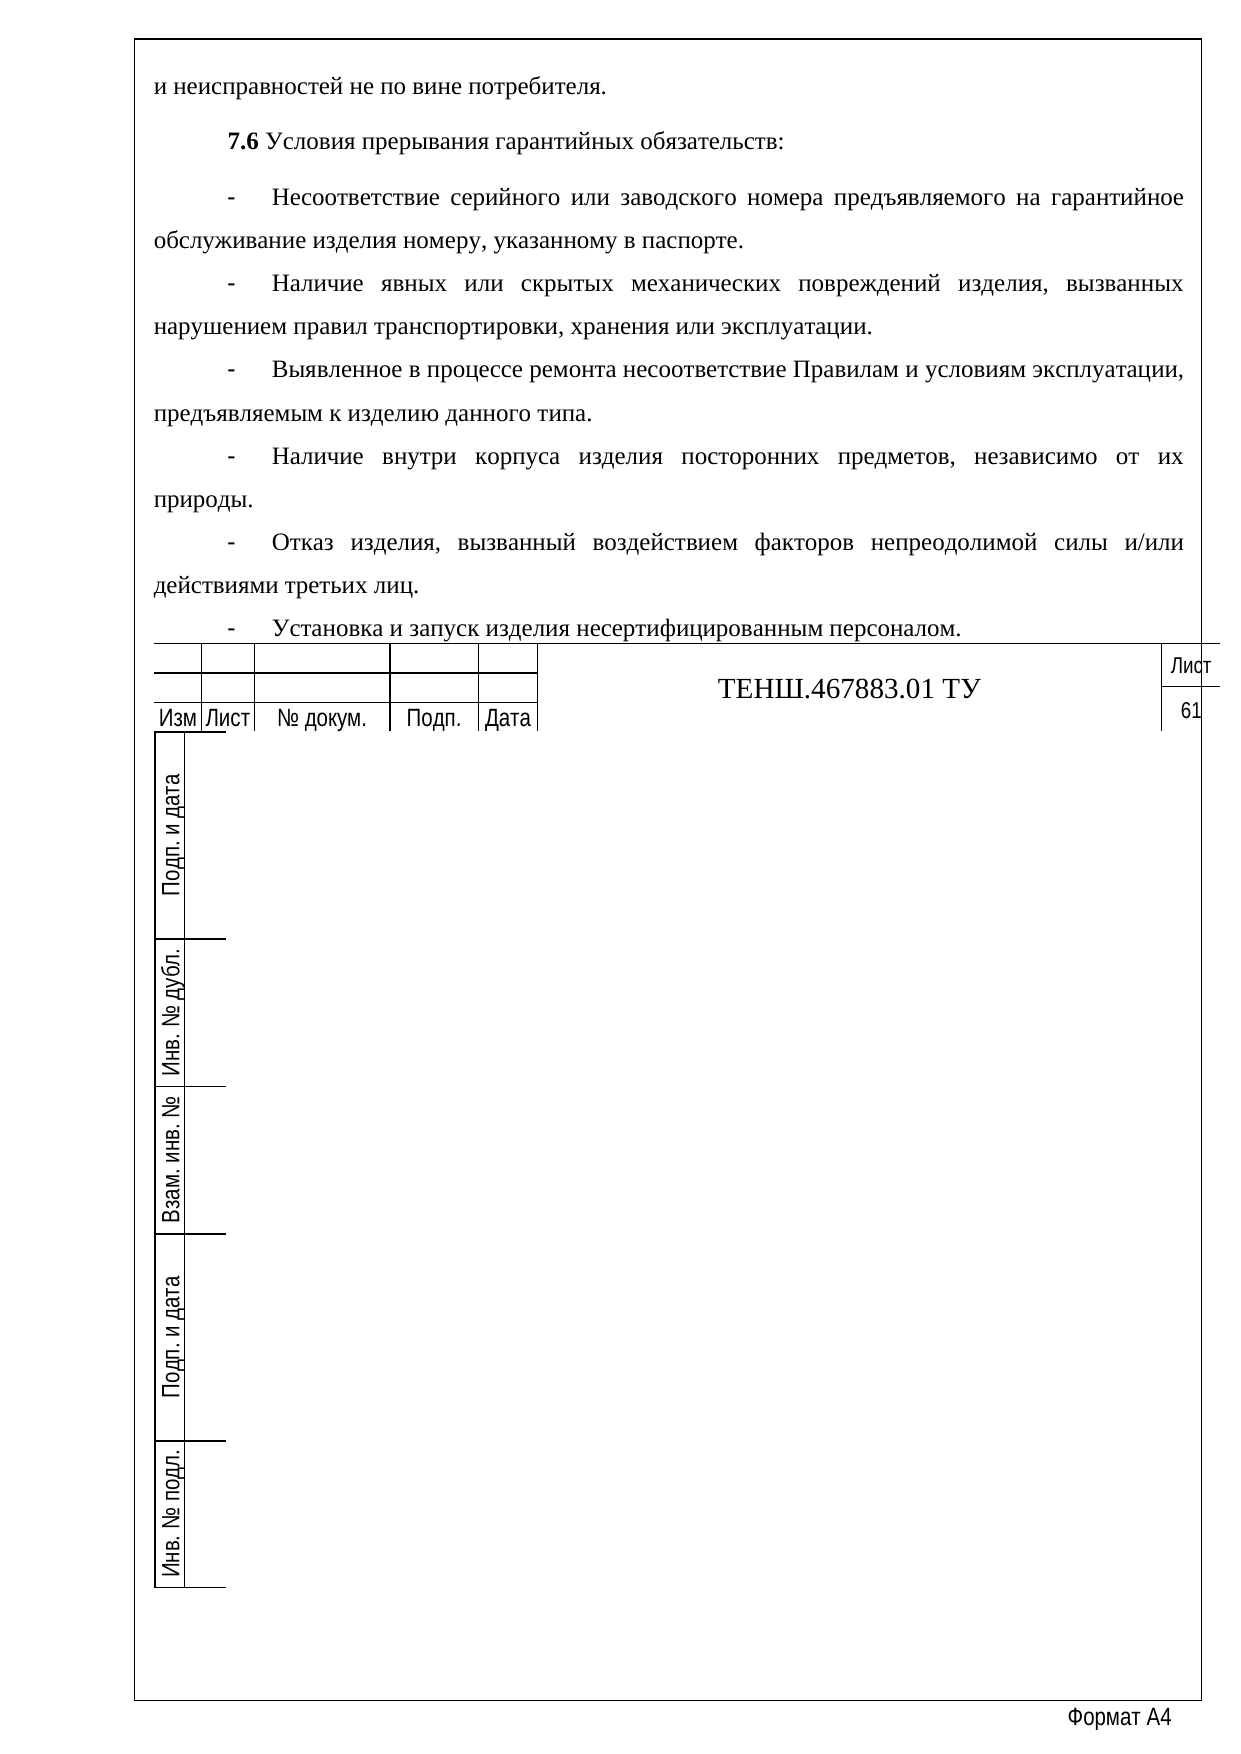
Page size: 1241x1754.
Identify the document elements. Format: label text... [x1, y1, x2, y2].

list Выявленное в процессе ремонта несоответствие Правилам и условиям эксплуатации, предъявляемым к изделию данного типа. [153, 354, 1185, 426]
subtitle Условия прерывания гарантийных обязательств: [153, 126, 1185, 155]
list Наличие внутри корпуса изделия посторонних предметов, независимо от их природы. [153, 441, 1185, 513]
list Отказ изделия, вызванный воздействием факторов непреодолимой силы и/или действиями третьих лиц. [153, 527, 1185, 599]
subtitle Предприятие изготовитель (поставщик) в пределах срока действия гарантий поставщика производит безвозмездное восстановление изделия в случае возникновения отказов и неисправностей не по вине потребителя. [153, 71, 1185, 99]
list Наличие явных или скрытых механических повреждений изделия, вызванных нарушением правил транспортировки, хранения или эксплуатации. [153, 268, 1185, 340]
list Установка и запуск изделия несертифицированным персоналом. [153, 613, 1185, 642]
list Несоответствие серийного или заводского номера предъявляемого на гарантийное обслуживание изделия номеру, указанному в паспорте. [153, 182, 1185, 254]
